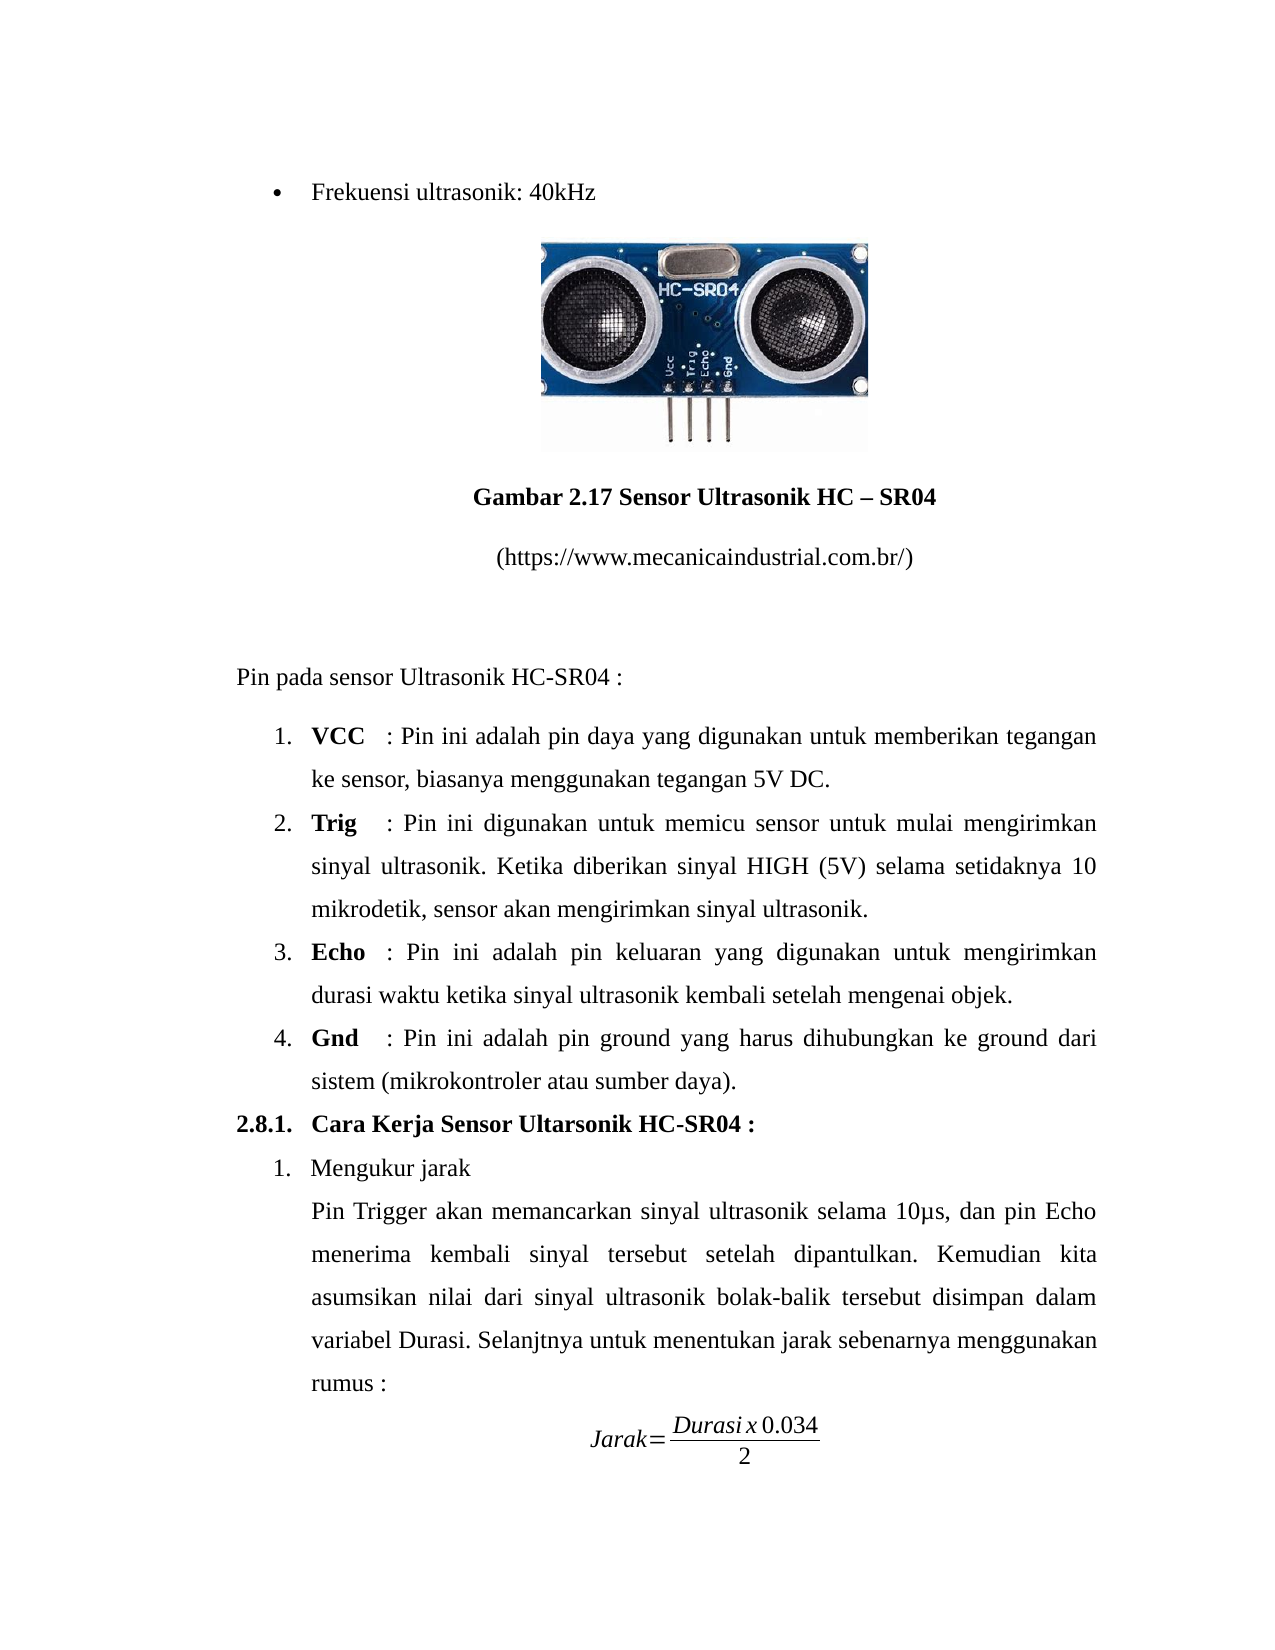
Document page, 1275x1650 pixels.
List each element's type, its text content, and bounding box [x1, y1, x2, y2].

list Trig : Pin ini digunakan untuk memicu sensor untuk mulai mengirimkan sinyal ultrasonik. Ketika diberikan sinyal HIGH (5V) selama setidaknya 10 mikrodetik, sensor akan mengirimkan sinyal ultrasonik. [274, 808, 1098, 923]
list Frekuensi ultrasonik: 40kHz [274, 177, 1098, 206]
list Mengukur jarak [273, 1153, 1098, 1181]
text Pin pada sensor Ultrasonik HC-SR04 : [236, 662, 1098, 690]
list VCC : Pin ini adalah pin daya yang digunakan untuk memberikan tegangan ke sensor, biasanya menggunakan tegangan 5V DC. [274, 721, 1098, 793]
text (https://www.mecanicaindustrial.com.br/) [311, 542, 1098, 571]
list Gnd : Pin ini adalah pin ground yang harus dihubungkan ke ground dari sistem (mikrokontroler atau sumber daya). [274, 1023, 1098, 1095]
list Cara Kerja Sensor Ultarsonik HC-SR04 : [236, 1109, 1098, 1138]
text Gambar 2.17 Sensor Ultrasonik HC – SR04 [311, 482, 1098, 511]
list Pin Trigger akan memancarkan sinyal ultrasonik selama 10µs, dan pin Echo menerima kembali sinyal tersebut setelah dipantulkan. Kemudian kita asumsikan nilai dari sinyal ultrasonik bolak-balik tersebut disimpan dalam variabel Durasi. Selanjtnya untuk menentukan jarak sebenarnya menggunakan rumus : [311, 1196, 1098, 1397]
list Echo : Pin ini adalah pin keluaran yang digunakan untuk mengirimkan durasi waktu ketika sinyal ultrasonik kembali setelah mengenai objek. [274, 937, 1098, 1009]
picture [541, 237, 869, 452]
